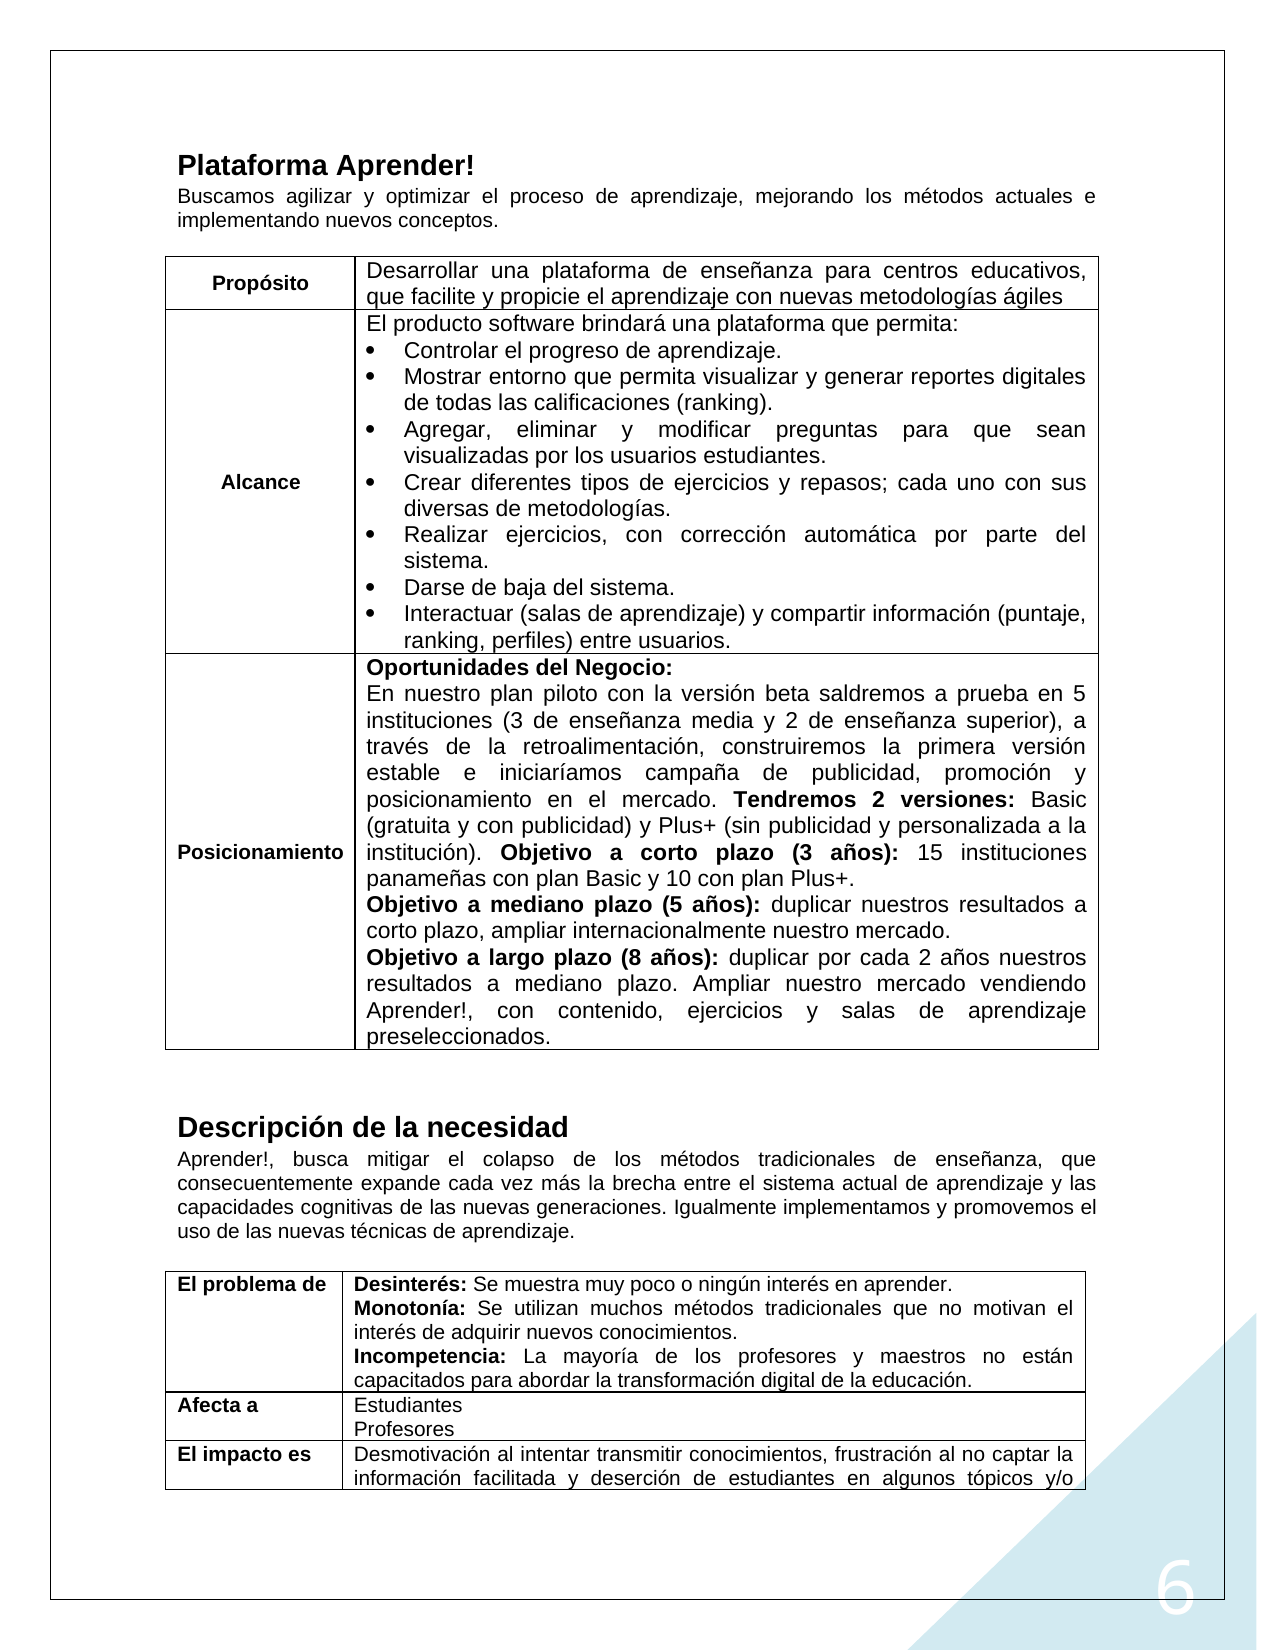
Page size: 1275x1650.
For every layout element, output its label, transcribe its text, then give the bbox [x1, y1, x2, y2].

table_cell El producto software brindará una plataforma que permita: Controlar el progreso de aprendizaje. Mostrar entorno que permita visualizar y generar reportes digitales de todas las calificaciones (ranking). Agregar, eliminar y modificar preguntas para que sean visualizadas por los usuarios estudiantes. Crear diferentes tipos de ejercicios y repasos; cada uno con sus diversas de metodologías. Realizar ejercicios, con corrección automática por parte del sistema. Darse de baja del sistema. Interactuar (salas de aprendizaje) y compartir información (puntaje, ranking, perfiles) entre usuarios. [356, 310, 1098, 653]
table_cell El impacto es [166, 1441, 342, 1489]
table_cell Oportunidades del Negocio: En nuestro plan piloto con la versión beta saldremos a prueba en 5 instituciones (3 de enseñanza media y 2 de enseñanza superior), a través de la retroalimentación, construiremos la primera versión estable e iniciaríamos campaña de publicidad, promoción y posicionamiento en el mercado. Tendremos 2 versiones: Basic (gratuita y con publicidad) y Plus+ (sin publicidad y personalizada a la institución). Objetivo a corto plazo (3 años): 15 instituciones panameñas con plan Basic y 10 con plan Plus+. Objetivo a mediano plazo (5 años): duplicar nuestros resultados a corto plazo, ampliar internacionalmente nuestro mercado. Objetivo a largo plazo (8 años): duplicar por cada 2 años nuestros resultados a mediano plazo. Ampliar nuestro mercado vendiendo Aprender!, con contenido, ejercicios y salas de aprendizaje preseleccionados. [356, 654, 1098, 1049]
table_cell Estudiantes Profesores [343, 1393, 1085, 1440]
table_cell Afecta a [166, 1393, 342, 1440]
table_header Desarrollar una plataforma de enseñanza para centros educativos, que facilite y propicie el aprendizaje con nuevas metodologías ágiles [356, 257, 1098, 309]
table_header Propósito [166, 257, 354, 309]
table_header El problema de [166, 1272, 342, 1391]
table_cell Alcance [166, 310, 354, 653]
subtitle Plataforma Aprender! [177, 147, 1098, 181]
table_cell Posicionamiento [166, 654, 354, 1049]
text Buscamos agilizar y optimizar el proceso de aprendizaje, mejorando los métodos actuales e implementando nuevos conceptos. [177, 184, 1098, 232]
subtitle Descripción de la necesidad [177, 1111, 1098, 1144]
